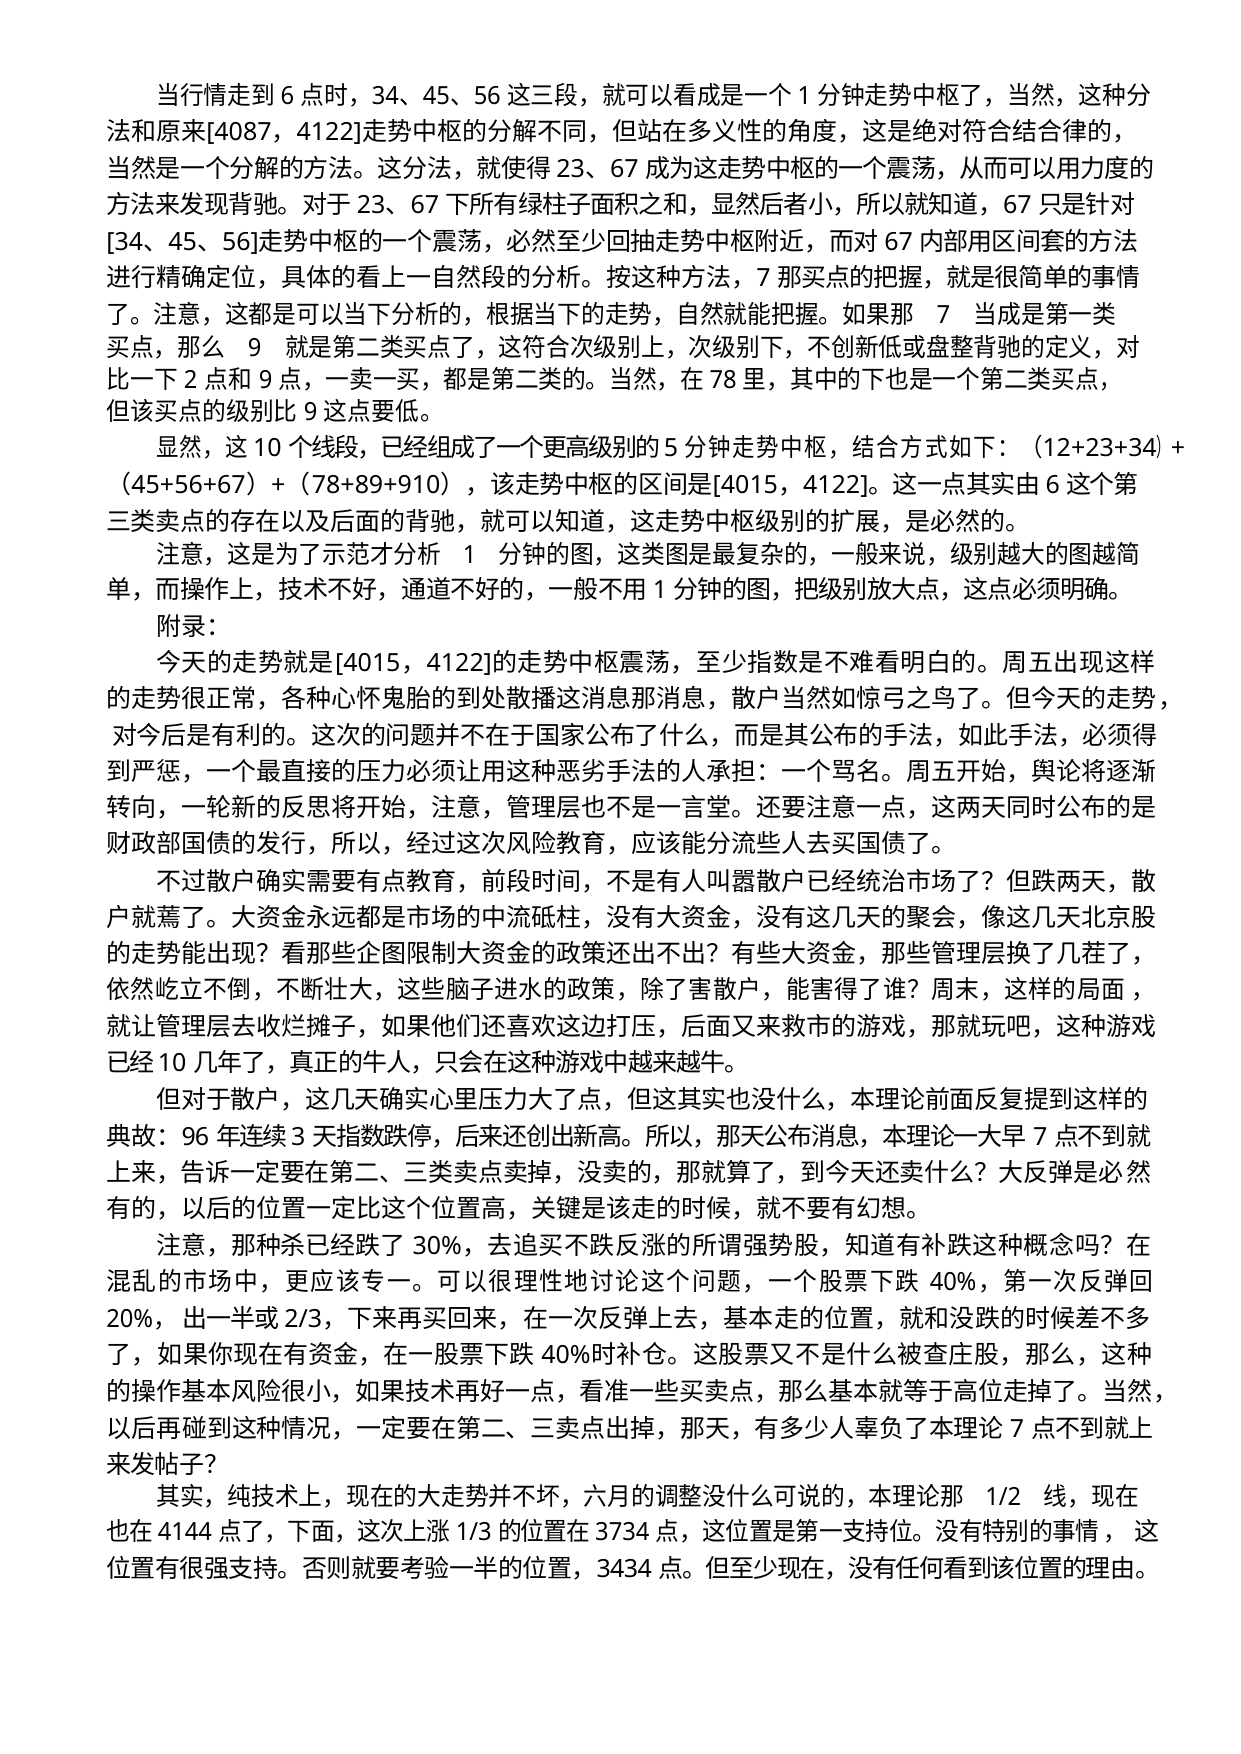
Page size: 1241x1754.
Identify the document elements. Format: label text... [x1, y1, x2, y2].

text 当行情走到 6 点时，34、45、56 这三段，就可以看成是一个 1 分钟走势中枢了，当然，这种分法和原来[4087，4122]走势中枢的分解不同，但站在多义性的角度，这是绝对符合结合律的， 当然是一个分解的方法。这分法，就使得 23、67 成为这走势中枢的一个震荡，从而可以用力度的方法来发现背驰。对于 23、67 下所有绿柱子面积之和，显然后者小，所以就知道，67 只是针对[34、45、56]走势中枢的一个震荡，必然至少回抽走势中枢附近，而对 67 内部用区间套的方法进行精确定位，具体的看上一自然段的分析。按这种方法，7 那买点的把握，就是很简单的事情了。注意，这都是可以当下分析的，根据当下的走势，自然就能把握。如果那 7 当成是第一类 [106, 75, 1156, 331]
text 注意，那种杀已经跌了 30%，去追买不跌反涨的所谓强势股，知道有补跌这种概念吗？在混乱的市场中，更应该专一。可以很理性地讨论这个问题，一个股票下跌 40%，第一次反弹回 20%， 出一半或 2/3，下来再买回来，在一次反弹上去，基本走的位置，就和没跌的时候差不多了，如果你现在有资金，在一股票下跌 40%时补仓。这股票又不是什么被查庄股，那么，这种的操作基本风险很小，如果技术再好一点，看准一些买卖点，那么基本就等于高位走掉了。当然，以后再碰到这种情况，一定要在第二、三卖点出掉，那天，有多少人辜负了本理论 7 点不到就上来发帖子？ [106, 1225, 1153, 1481]
text 今天的走势就是[4015，4122]的走势中枢震荡，至少指数是不难看明白的。周五出现这样的走势很正常，各种心怀鬼胎的到处散播这消息那消息，散户当然如惊弓之鸟了。但今天的走势， 对今后是有利的。这次的问题并不在于国家公布了什么，而是其公布的手法，如此手法，必须得到严惩，一个最直接的压力必须让用这种恶劣手法的人承担：一个骂名。周五开始，舆论将逐渐转向，一轮新的反思将开始，注意，管理层也不是一言堂。还要注意一点，这两天同时公布的是财政部国债的发行，所以，经过这次风险教育，应该能分流些人去买国债了。 [106, 643, 1158, 860]
text 注意，这是为了示范才分析 1 分钟的图，这类图是最复杂的，一般来说，级别越大的图越简 [156, 538, 1188, 569]
text 比一下 2 点和 9 点，一卖一买，都是第二类的。当然，在 78 里，其中的下也是一个第二类买点， [106, 363, 1188, 395]
text 单，而操作上，技术不好，通道不好的，一般不用 1 分钟的图，把级别放大点，这点必须明确。附录： [106, 569, 1156, 642]
text 但对于散户，这几天确实心里压力大了点，但这其实也没什么，本理论前面反复提到这样的典故：96 年连续 3 天指数跌停，后来还创出新高。所以，那天公布消息，本理论一大早 7 点不到就上来，告诉一定要在第二、三类卖点卖掉，没卖的，那就算了，到今天还卖什么？大反弹是必然有的，以后的位置一定比这个位置高，关键是该走的时候，就不要有幻想。 [106, 1080, 1152, 1225]
text 显然，这10 个线段，已经组成了一个更高级别的 5 分钟走势中枢，结合方式如下：（12+23+34）+ [156, 427, 1188, 464]
text 买点，那么 9 就是第二类买点了，这符合次级别上，次级别下，不创新低或盘整背驰的定义，对 [106, 331, 1188, 362]
text 其实，纯技术上，现在的大走势并不坏，六月的调整没什么可说的，本理论那 1/2 线，现在 [156, 1481, 1188, 1511]
text 不过散户确实需要有点教育，前段时间，不是有人叫嚣散户已经统治市场了？但跌两天，散户就蔫了。大资金永远都是市场的中流砥柱，没有大资金，没有这几天的聚会，像这几天北京股的走势能出现？看那些企图限制大资金的政策还出不出？有些大资金，那些管理层换了几茬了， 依然屹立不倒，不断壮大，这些脑子进水的政策，除了害散户，能害得了谁？周末，这样的局面 ， 就让管理层去收烂摊子，如果他们还喜欢这边打压，后面又来救市的游戏，那就玩吧，这种游戏已经 10 几年了，真正的牛人，只会在这种游戏中越来越牛。 [106, 861, 1159, 1079]
text 但该买点的级别比 9 这点要低。 [106, 395, 1188, 427]
text （45+56+67）+（78+89+910），该走势中枢的区间是[4015，4122]。这一点其实由 6 这个第三类卖点的存在以及后面的背驰，就可以知道，这走势中枢级别的扩展，是必然的。 [106, 464, 1150, 537]
text 也在 4144 点了，下面，这次上涨 1/3 的位置在 3734 点，这位置是第一支持位。没有特别的事情 ， 这位置有很强支持。否则就要考验一半的位置，3434 点。但至少现在，没有任何看到该位置的理由。 [106, 1512, 1159, 1584]
